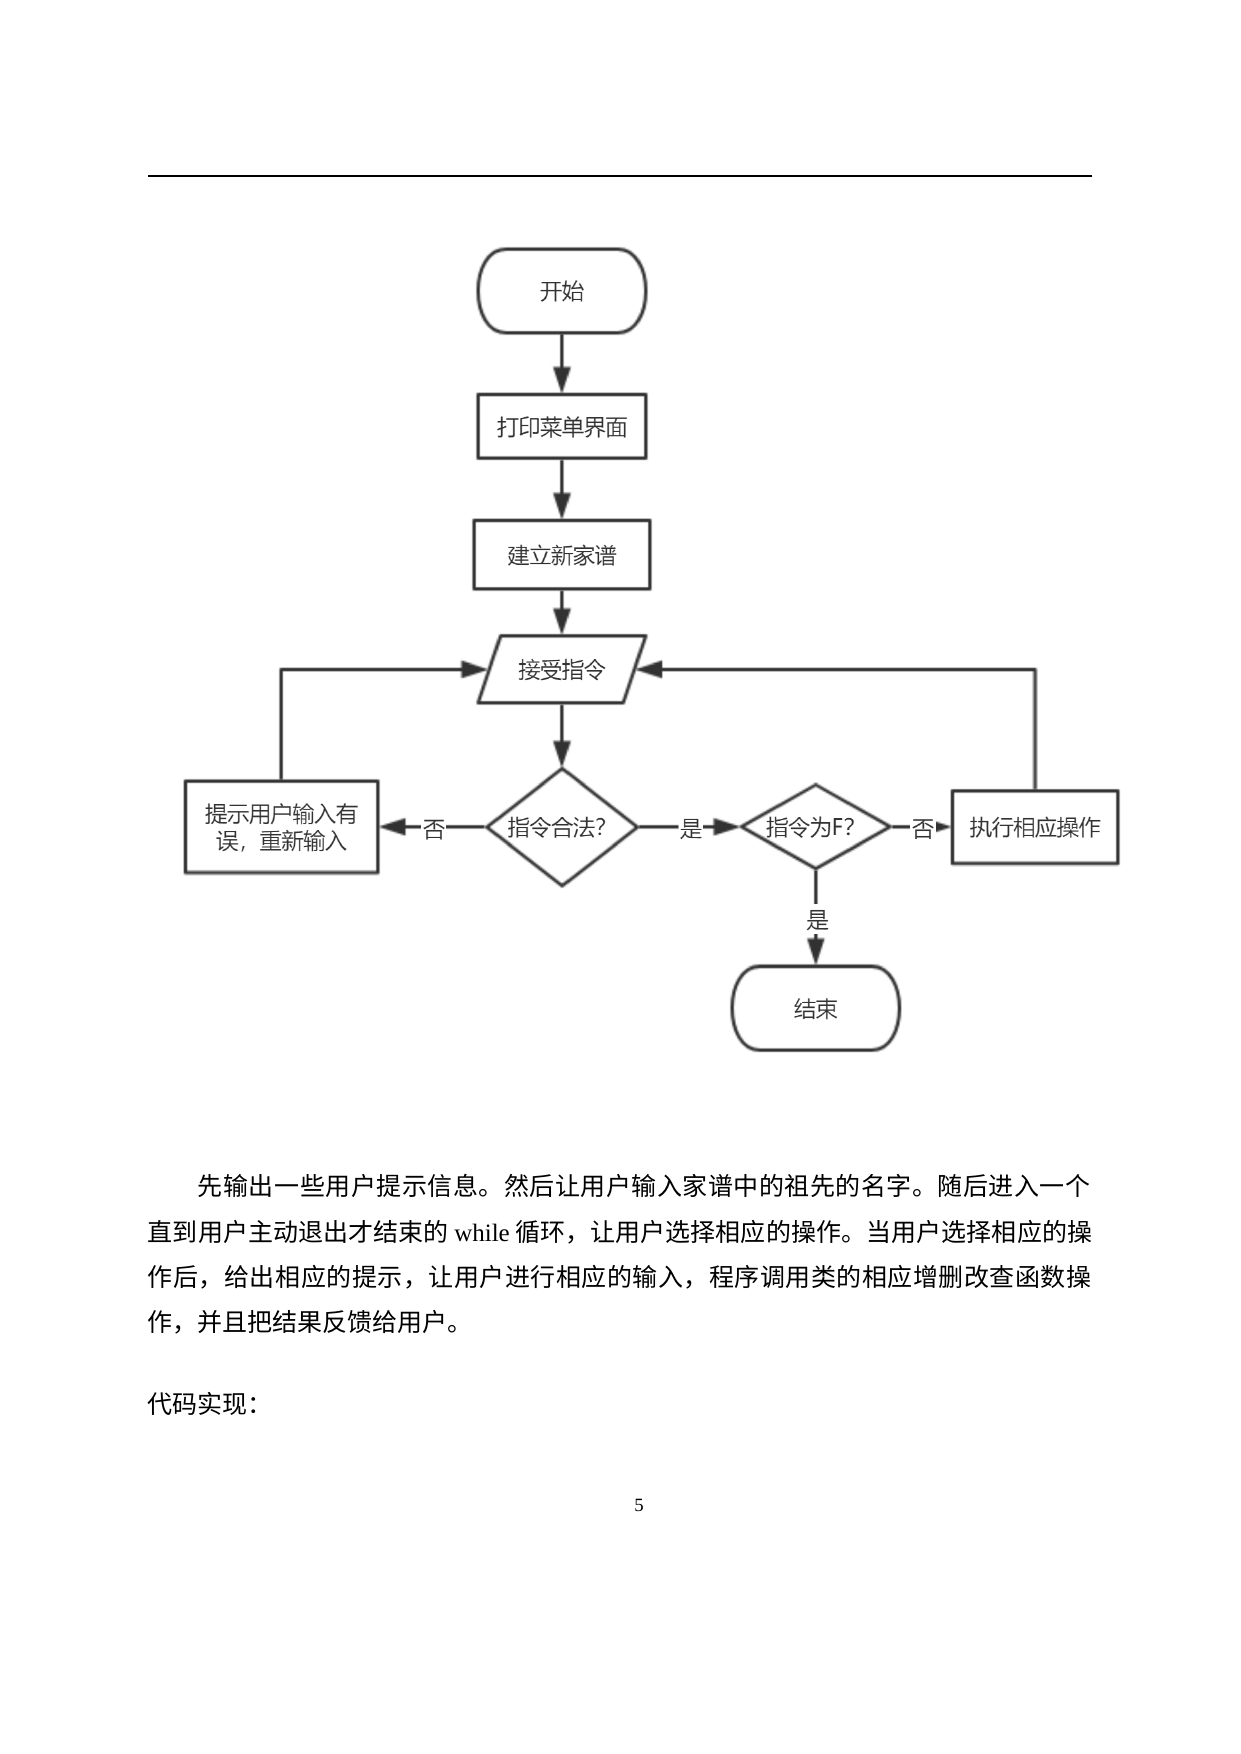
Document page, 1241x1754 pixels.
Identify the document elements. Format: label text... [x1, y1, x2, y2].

text 代码实现： [148, 1384, 1092, 1420]
text 先输出一些用户提示信息。然后让用户输入家谱中的祖先的名字。随后进入一个直到用户主动退出才结束的while循环，让用户选择相应的操作。当用户选择相应的操作后，给出相应的提示，让用户进行相应的输入，程序调用类的相应增删改查函数操作，并且把结果反馈给用户。 [148, 1167, 1092, 1339]
picture [147, 239, 1129, 1088]
